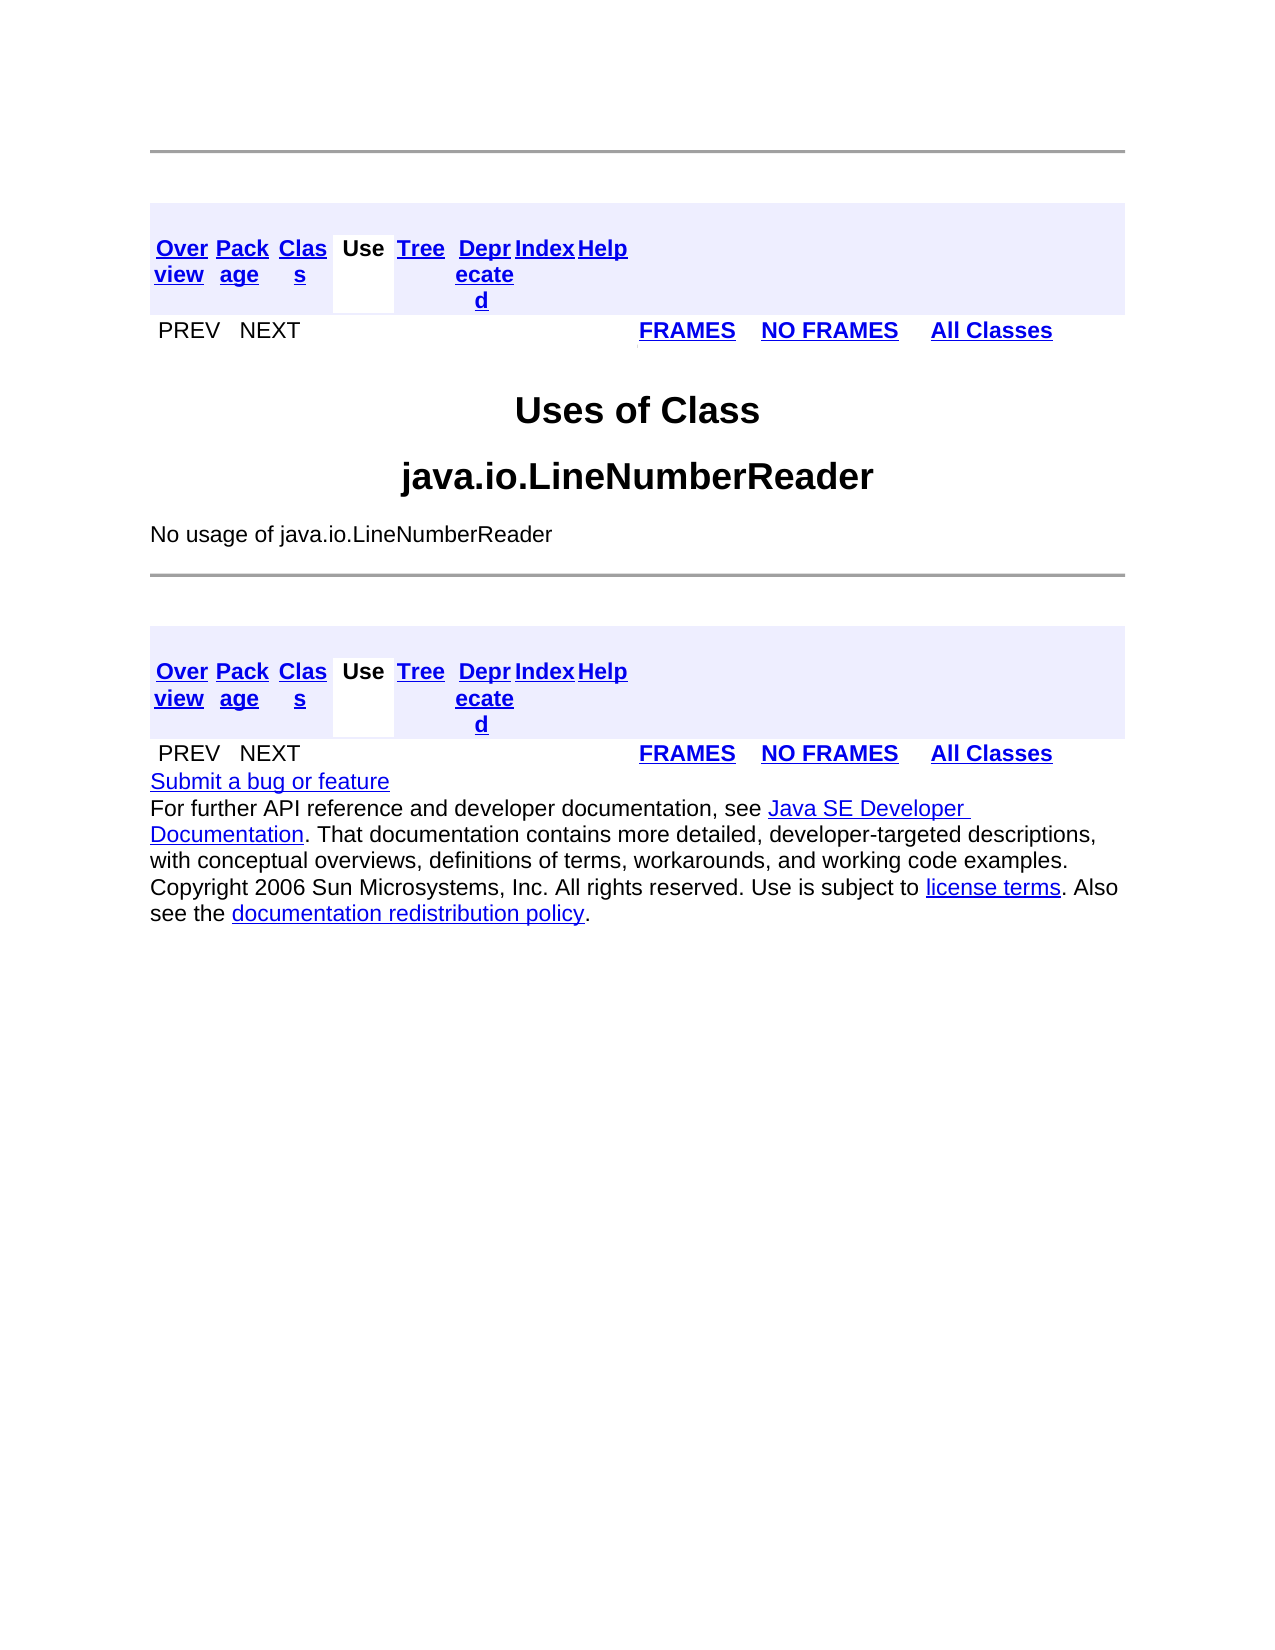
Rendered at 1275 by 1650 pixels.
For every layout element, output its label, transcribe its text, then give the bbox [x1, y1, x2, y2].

table_cell FRAMES NO FRAMES All Classes [638, 739, 1125, 768]
text No usage of java.io.LineNumberReader [150, 521, 1125, 547]
table_cell PREV NEXT [150, 739, 637, 768]
text For further API reference and developer documentation, see Java SE Developer Documentation. That documentation contains more detailed, developer-targeted descriptions, with conceptual overviews, definitions of terms, workarounds, and working code examples. [150, 795, 1125, 874]
table_cell FRAMES NO FRAMES All Classes [638, 315, 1125, 345]
table_header [150, 203, 1125, 315]
table_header [150, 626, 1125, 739]
text java.io.LineNumberReader [150, 454, 1125, 497]
text Submit a bug or feature [150, 768, 1125, 795]
text Uses of Class [150, 388, 1125, 431]
text Copyright 2006 Sun Microsystems, Inc. All rights reserved. Use is subject to license terms. Also see the documentation redistribution policy. [150, 874, 1125, 926]
table_cell PREV NEXT [150, 315, 637, 345]
